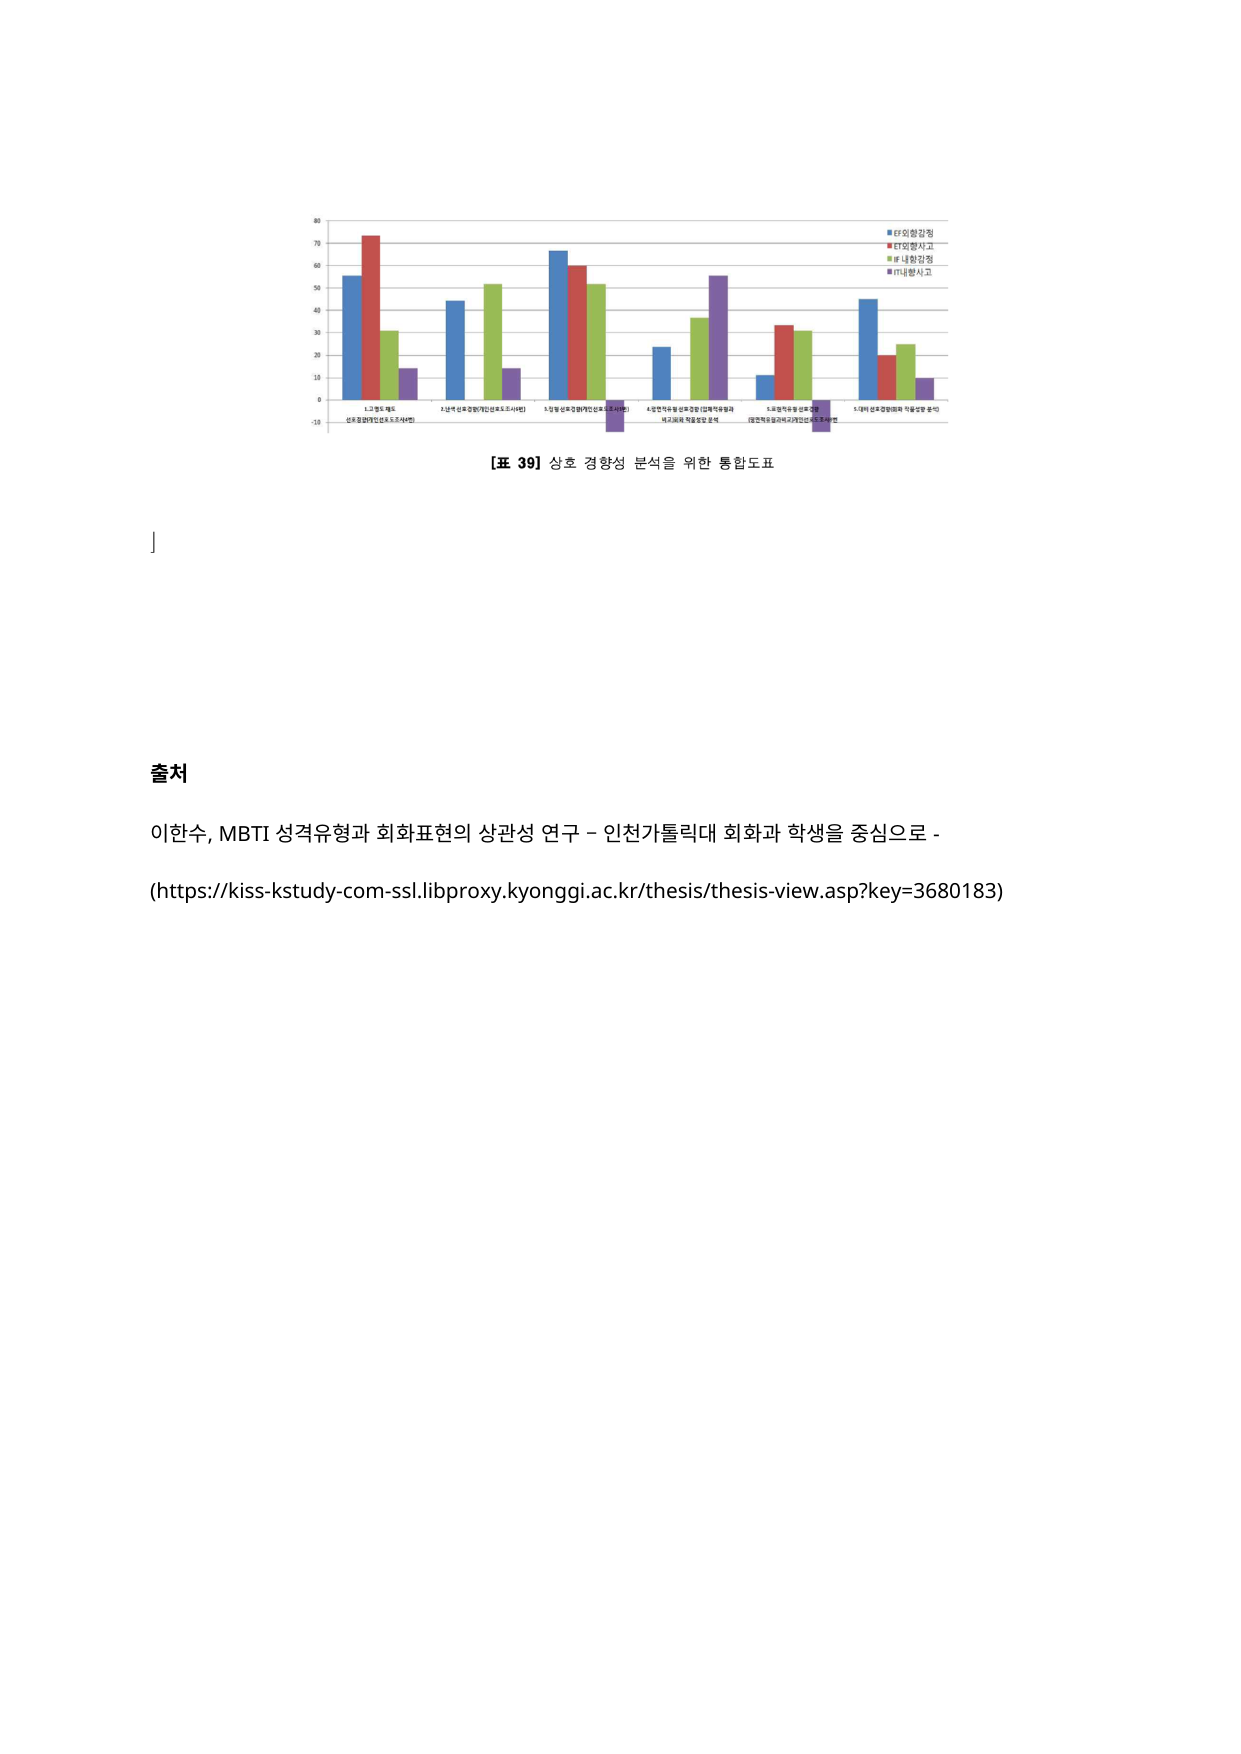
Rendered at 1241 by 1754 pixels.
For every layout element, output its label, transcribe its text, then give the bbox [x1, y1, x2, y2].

text (https://kiss-kstudy-com-ssl.libproxy.kyonggi.ac.kr/thesis/thesis-view.asp?key=3680183) [150, 876, 1090, 905]
text 이한수, MBTI 성격유형과 회화표현의 상관성 연구 – 인천가톨릭대 회화과 학생을 중심으로 - [150, 817, 1090, 847]
picture [150, 177, 1091, 508]
text 출처 [150, 758, 1090, 788]
